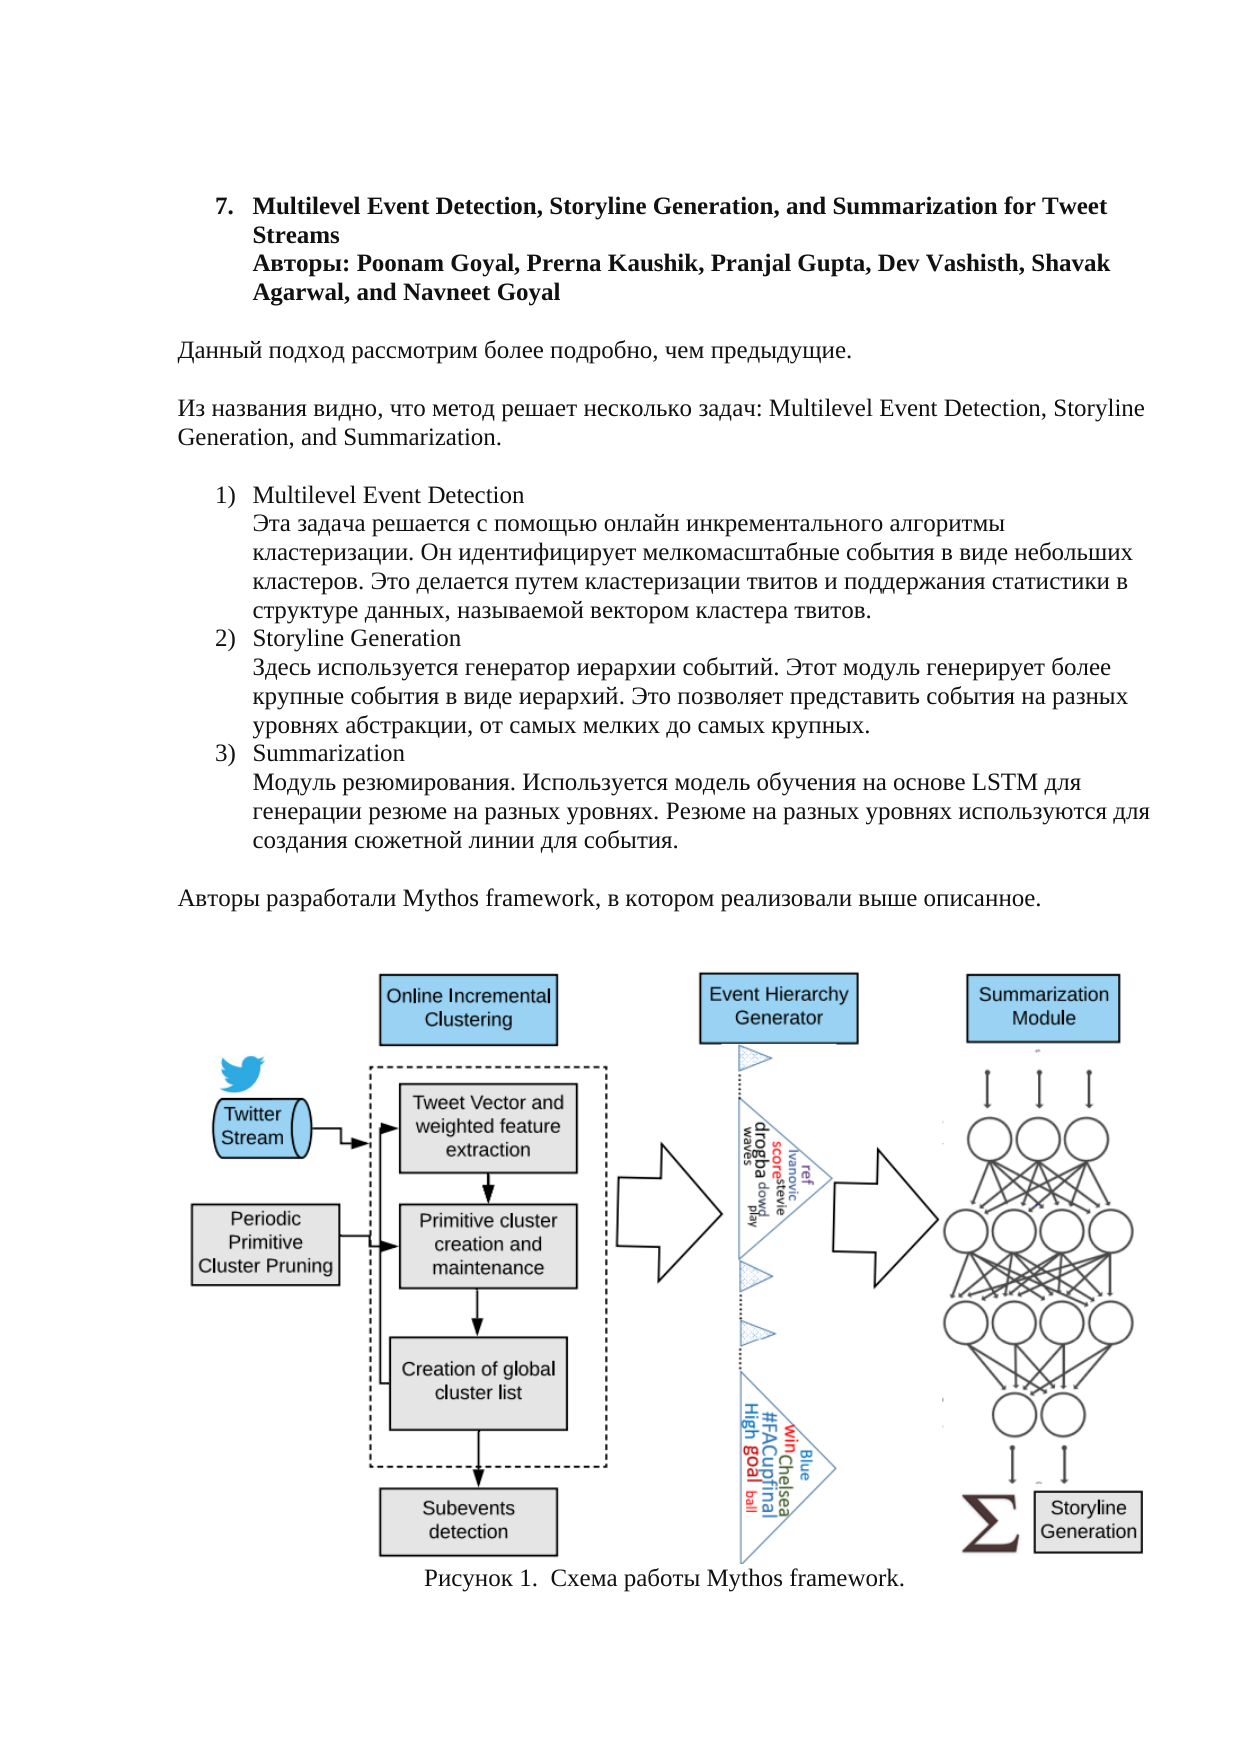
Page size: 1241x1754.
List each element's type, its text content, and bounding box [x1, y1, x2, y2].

list Здесь используется генератор иерархии событий. Этот модуль генерирует более крупные события в виде иерархий. Это позволяет представить события на разных уровнях абстракции, от самых мелких до самых крупных. [252, 652, 1152, 738]
text Авторы разработали Mythos framework, в котором реализовали выше описанное. [177, 883, 1152, 911]
text Рисунок 1. Схема работы Mythos framework. [177, 1564, 1152, 1592]
list Multilevel Event Detection, Storyline Generation, and Summarization for Tweet Streams [215, 191, 1152, 248]
text Данный подход рассмотрим более подробно, чем предыдущие. [177, 335, 1152, 364]
list Storyline Generation [215, 623, 1152, 652]
list Multilevel Event Detection [215, 480, 1152, 508]
list Модуль резюмирования. Используется модель обучения на основе LSTM для генерации резюме на разных уровнях. Резюме на разных уровнях используются для создания сюжетной линии для события. [252, 767, 1152, 853]
list Авторы: Poonam Goyal, Prerna Kaushik, Pranjal Gupta, Dev Vashisth, Shavak Agarwal, and Navneet Goyal [252, 248, 1152, 306]
list Эта задача решается с помощью онлайн инкрементального алгоритмы кластеризации. Он идентифицирует мелкомасштабные события в виде небольших кластеров. Это делается путем кластеризации твитов и поддержания статистики в структуре данных, называемой вектором кластера твитов. [252, 508, 1152, 623]
picture [177, 940, 1152, 1564]
list Summarization [215, 738, 1152, 767]
text Из названия видно, что метод решает несколько задач: Multilevel Event Detection, Storyline Generation, and Summarization. [177, 393, 1152, 451]
